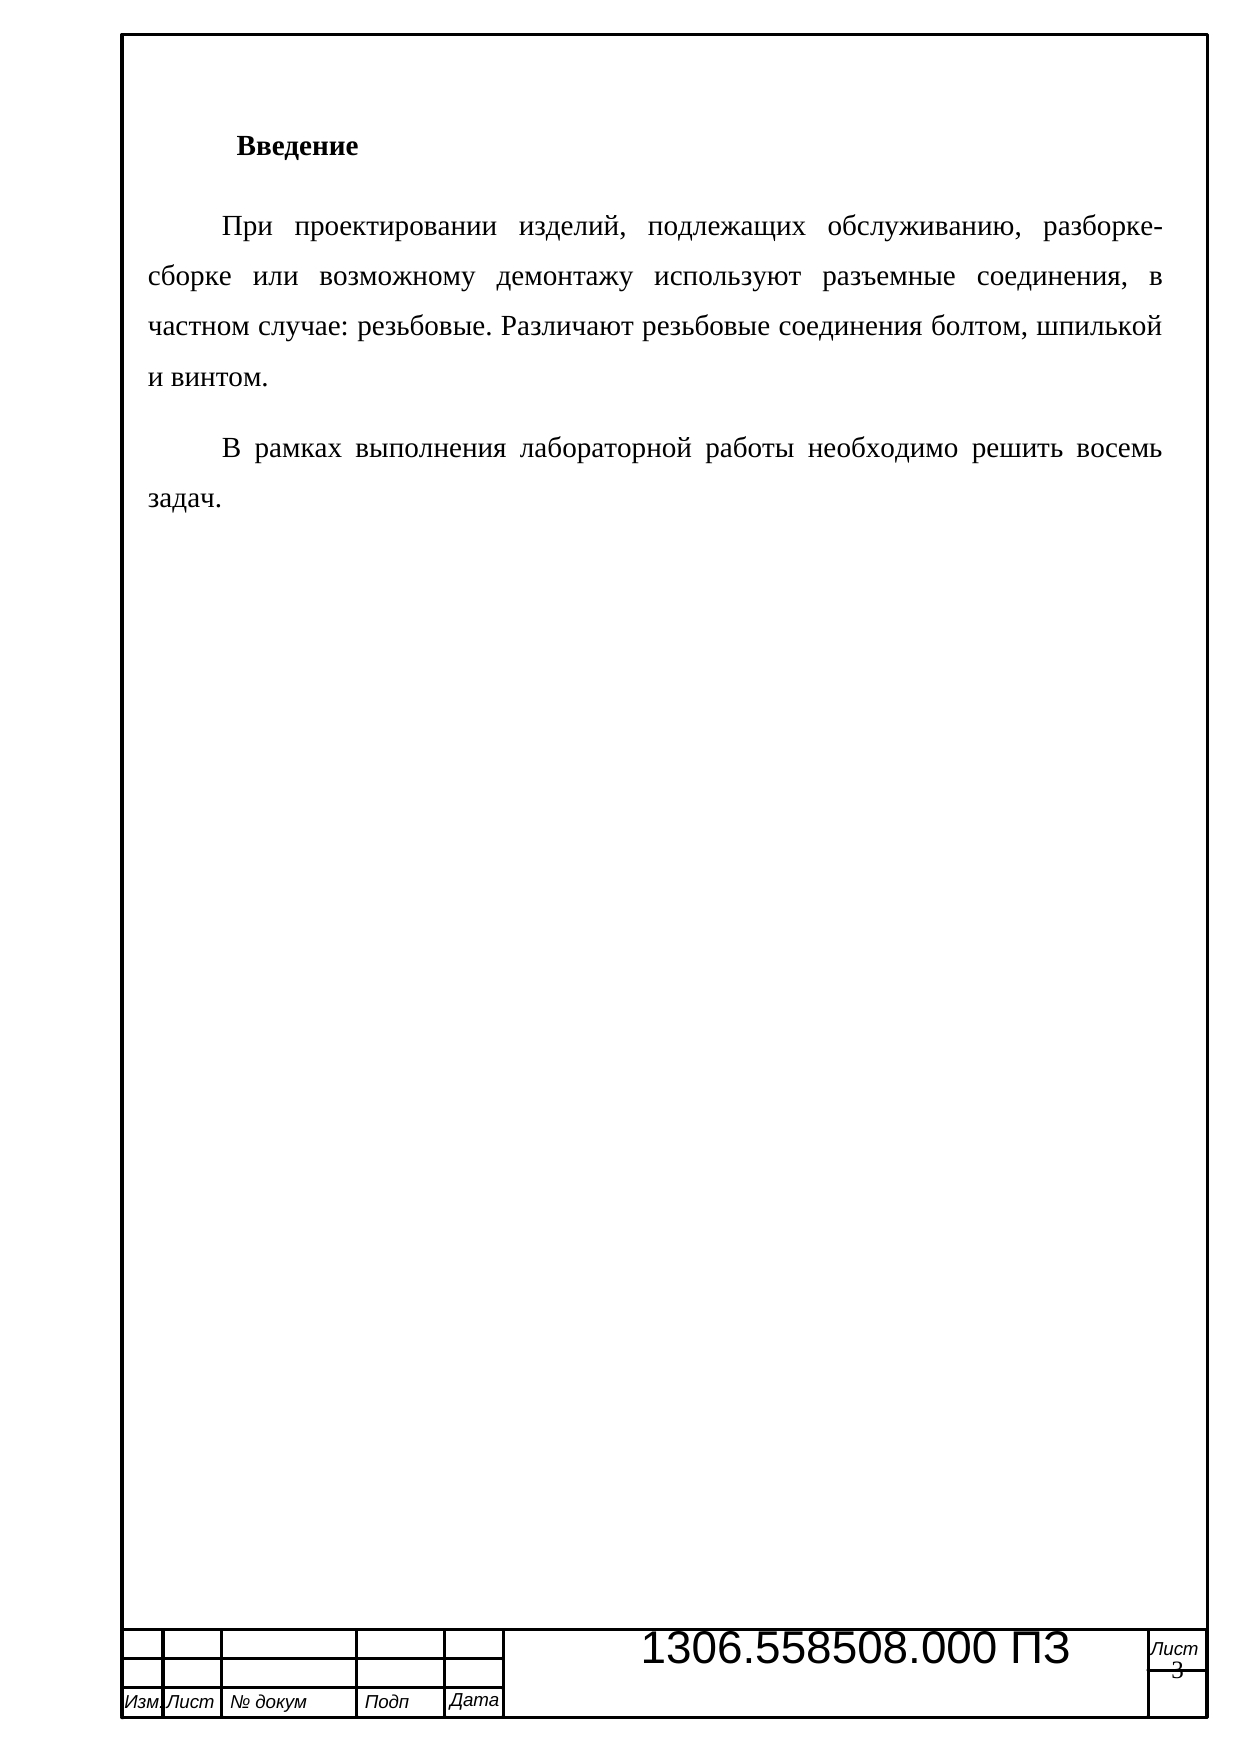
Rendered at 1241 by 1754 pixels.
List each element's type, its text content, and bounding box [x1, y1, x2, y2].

text При проектировании изделий, подлежащих обслуживанию, разборке-сборке или возможному демонтажу используют разъемные соединения, в частном случае: резьбовые. Различают резьбовые соединения болтом, шпилькой и винтом. [148, 208, 1163, 392]
subtitle Введение [236, 128, 1163, 161]
text В рамках выполнения лабораторной работы необходимо решить восемь задач. [148, 430, 1163, 514]
